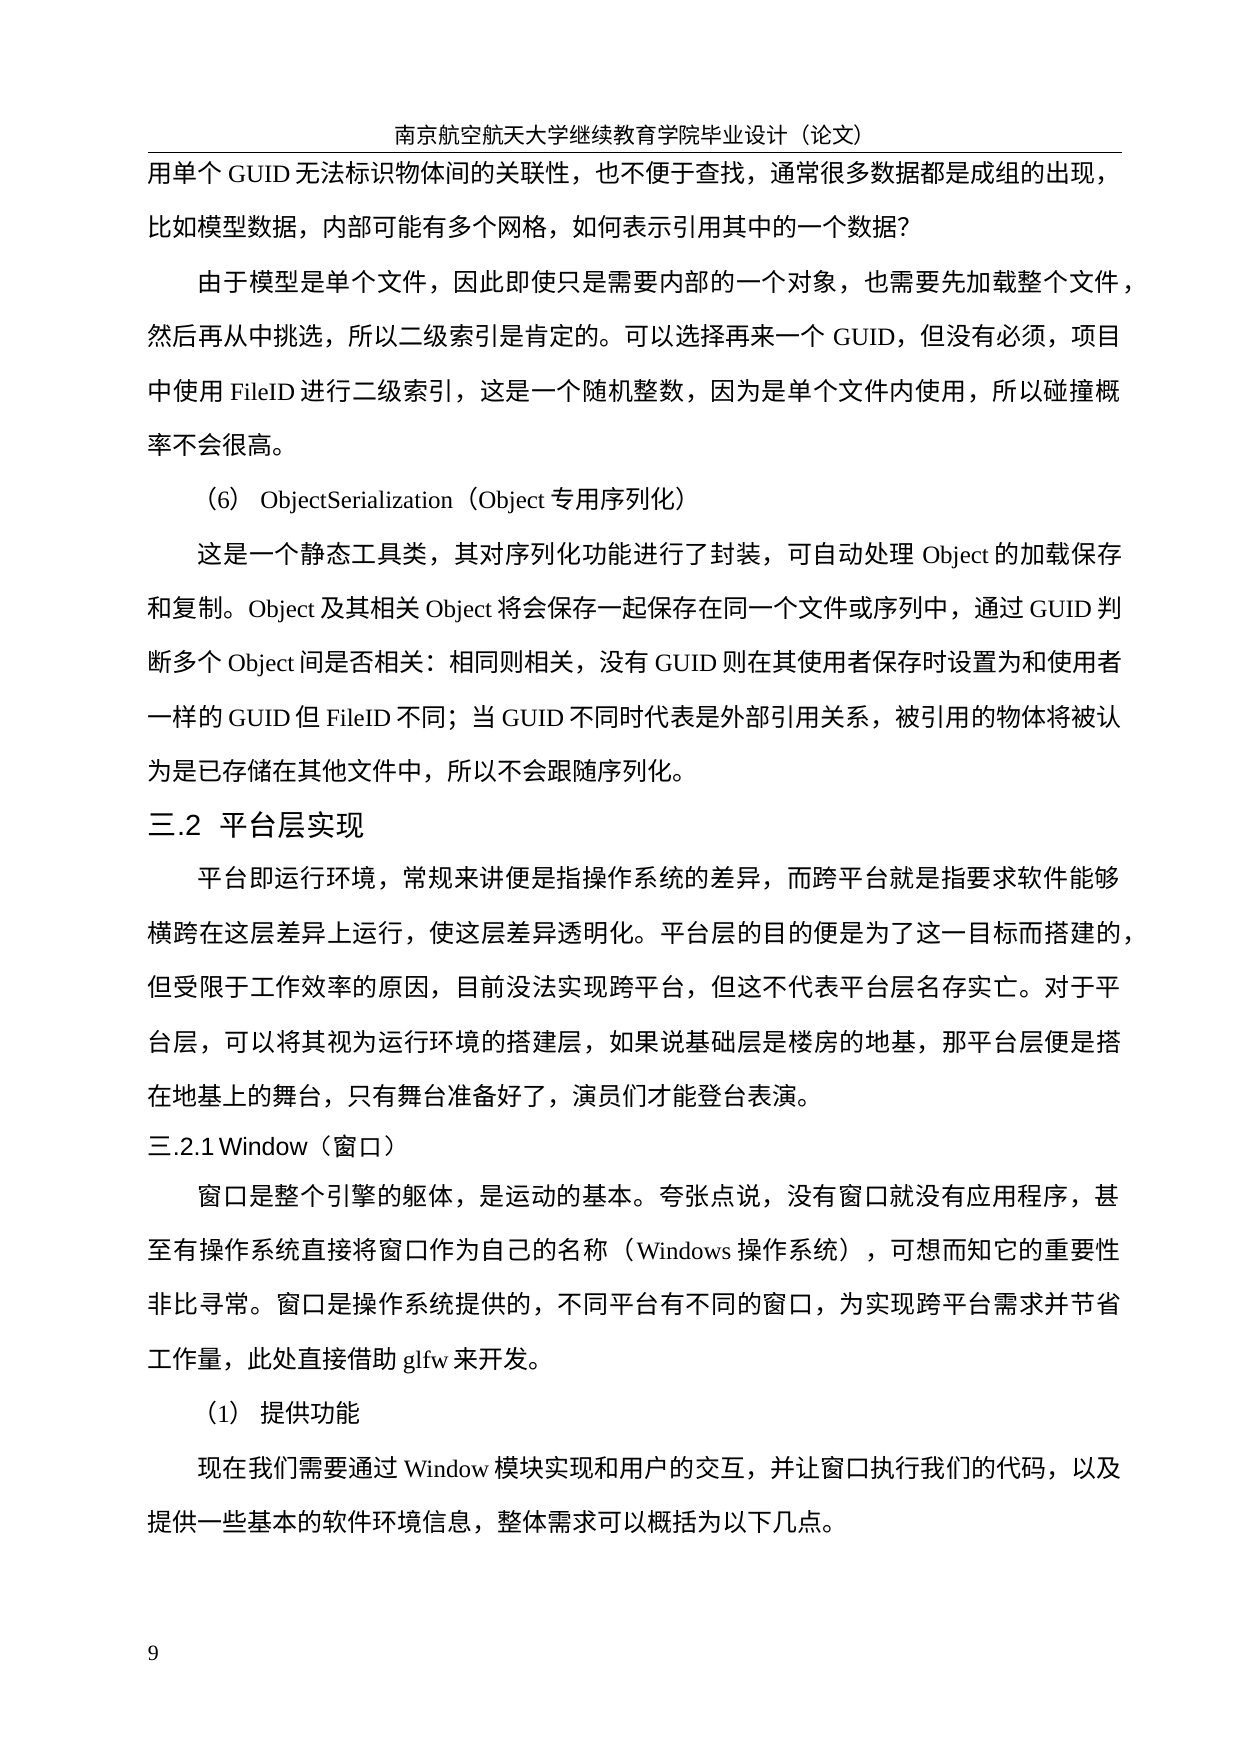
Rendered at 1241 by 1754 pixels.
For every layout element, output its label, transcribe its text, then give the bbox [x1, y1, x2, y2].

text 这是一个静态工具类，其对序列化功能进行了封装，可自动处理Object的加载保存和复制。Object及其相关Object将会保存一起保存在同一个文件或序列中，通过GUID判断多个Object间是否相关：相同则相关，没有GUID则在其使用者保存时设置为和使用者一样的GUID但FileID不同；当GUID不同时代表是外部引用关系，被引用的物体将被认为是已存储在其他文件中，所以不会跟随序列化。 [148, 534, 1122, 788]
subtitle 平台层实现 [148, 806, 1122, 841]
subtitle Window（窗口） [148, 1131, 1122, 1161]
text 窗口是整个引擎的躯体，是运动的基本。夸张点说，没有窗口就没有应用程序，甚至有操作系统直接将窗口作为自己的名称（Windows操作系统），可想而知它的重要性非比寻常。窗口是操作系统提供的，不同平台有不同的窗口，为实现跨平台需求并节省工作量，此处直接借助glfw来开发。 [148, 1176, 1122, 1376]
text 平台即运行环境，常规来讲便是指操作系统的差异，而跨平台就是指要求软件能够横跨在这层差异上运行，使这层差异透明化。平台层的目的便是为了这一目标而搭建的，但受限于工作效率的原因，目前没法实现跨平台，但这不代表平台层名存实亡。对于平台层，可以将其视为运行环境的搭建层，如果说基础层是楼房的地基，那平台层便是搭在地基上的舞台，只有舞台准备好了，演员们才能登台表演。 [148, 859, 1122, 1113]
text 由于模型是单个文件，因此即使只是需要内部的一个对象，也需要先加载整个文件，然后再从中挑选，所以二级索引是肯定的。可以选择再来一个GUID，但没有必须，项目中使用FileID进行二级索引，这是一个随机整数，因为是单个文件内使用，所以碰撞概率不会很高。 [148, 262, 1122, 462]
subtitle ObjectSerialization（Object专用序列化） [148, 480, 1122, 516]
text 现在我们需要通过Window模块实现和用户的交互，并让窗口执行我们的代码，以及提供一些基本的软件环境信息，整体需求可以概括为以下几点。 [148, 1448, 1122, 1539]
subtitle 提供功能 [148, 1394, 1122, 1430]
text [148, 153, 1122, 244]
